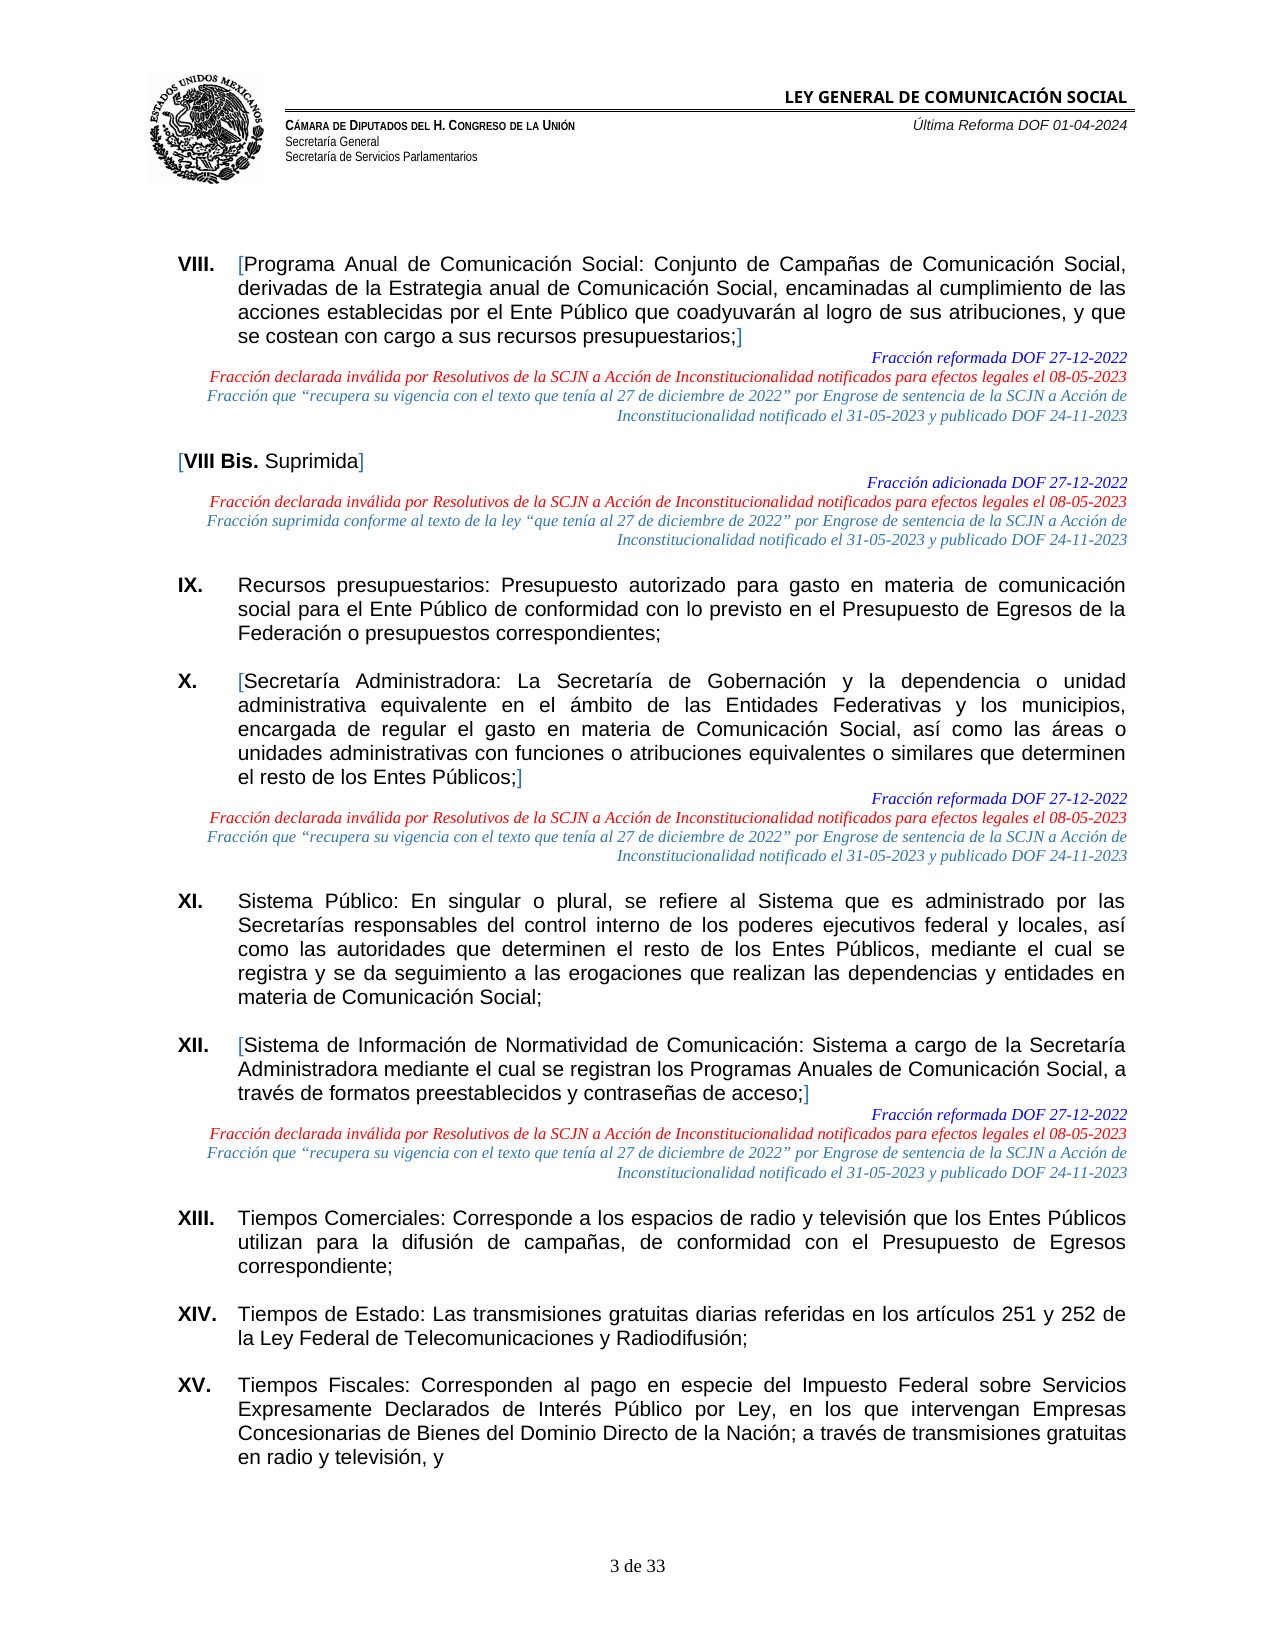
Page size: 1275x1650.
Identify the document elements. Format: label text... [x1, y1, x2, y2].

text XIV. Tiempos de Estado: Las transmisiones gratuitas diarias referidas en los artículos 251 y 252 de la Ley Federal de Telecomunicaciones y Radiodifusión; [178, 1301, 1127, 1349]
text Fracción declarada inválida por Resolutivos de la SCJN a Acción de Inconstitucionalidad notificados para efectos legales el 08-05-2023 [148, 1124, 1127, 1143]
text XI. Sistema Público: En singular o plural, se refiere al Sistema que es administrado por las Secretarías responsables del control interno de los poderes ejecutivos federal y locales, así como las autoridades que determinen el resto de los Entes Públicos, mediante el cual se registra y se da seguimiento a las erogaciones que realizan las dependencias y entidades en materia de Comunicación Social; [178, 889, 1127, 1009]
text Fracción reformada DOF 27-12-2022 [148, 348, 1127, 367]
text Fracción declarada inválida por Resolutivos de la SCJN a Acción de Inconstitucionalidad notificados para efectos legales el 08-05-2023 [148, 492, 1127, 511]
text Fracción declarada inválida por Resolutivos de la SCJN a Acción de Inconstitucionalidad notificados para efectos legales el 08-05-2023 [148, 808, 1127, 827]
text Fracción declarada inválida por Resolutivos de la SCJN a Acción de Inconstitucionalidad notificados para efectos legales el 08-05-2023 [148, 367, 1127, 386]
text X. [Secretaría Administradora: La Secretaría de Gobernación y la dependencia o unidad administrativa equivalente en el ámbito de las Entidades Federativas y los municipios, encargada de regular el gasto en materia de Comunicación Social, así como las áreas o unidades administrativas con funciones o atribuciones equivalentes o similares que determinen el resto de los Entes Públicos;] [178, 669, 1127, 789]
text IX. Recursos presupuestarios: Presupuesto autorizado para gasto en materia de comunicación social para el Ente Público de conformidad con lo previsto en el Presupuesto de Egresos de la Federación o presupuestos correspondientes; [178, 573, 1127, 645]
text Fracción adicionada DOF 27-12-2022 [148, 472, 1127, 492]
text [VIII Bis. Suprimida] [178, 448, 1127, 472]
text Fracción reformada DOF 27-12-2022 [148, 1105, 1127, 1124]
text VIII. [Programa Anual de Comunicación Social: Conjunto de Campañas de Comunicación Social, derivadas de la Estrategia anual de Comunicación Social, encaminadas al cumplimiento de las acciones establecidas por el Ente Público que coadyuvarán al logro de sus atribuciones, y que se costean con cargo a sus recursos presupuestarios;] [178, 252, 1127, 348]
text XV. Tiempos Fiscales: Corresponden al pago en especie del Impuesto Federal sobre Servicios Expresamente Declarados de Interés Público por Ley, en los que intervengan Empresas Concesionarias de Bienes del Dominio Directo de la Nación; a través de transmisiones gratuitas en radio y televisión, y [178, 1373, 1127, 1469]
text Fracción suprimida conforme al texto de la ley “que tenía al 27 de diciembre de 2022” por Engrose de sentencia de la SCJN a Acción de Inconstitucionalidad notificado el 31-05-2023 y publicado DOF 24-11-2023 [148, 511, 1127, 549]
text XIII. Tiempos Comerciales: Corresponde a los espacios de radio y televisión que los Entes Públicos utilizan para la difusión de campañas, de conformidad con el Presupuesto de Egresos correspondiente; [178, 1206, 1127, 1277]
text Fracción reformada DOF 27-12-2022 [148, 789, 1127, 808]
text XII. [Sistema de Información de Normatividad de Comunicación: Sistema a cargo de la Secretaría Administradora mediante el cual se registran los Programas Anuales de Comunicación Social, a través de formatos preestablecidos y contraseñas de acceso;] [178, 1033, 1127, 1105]
